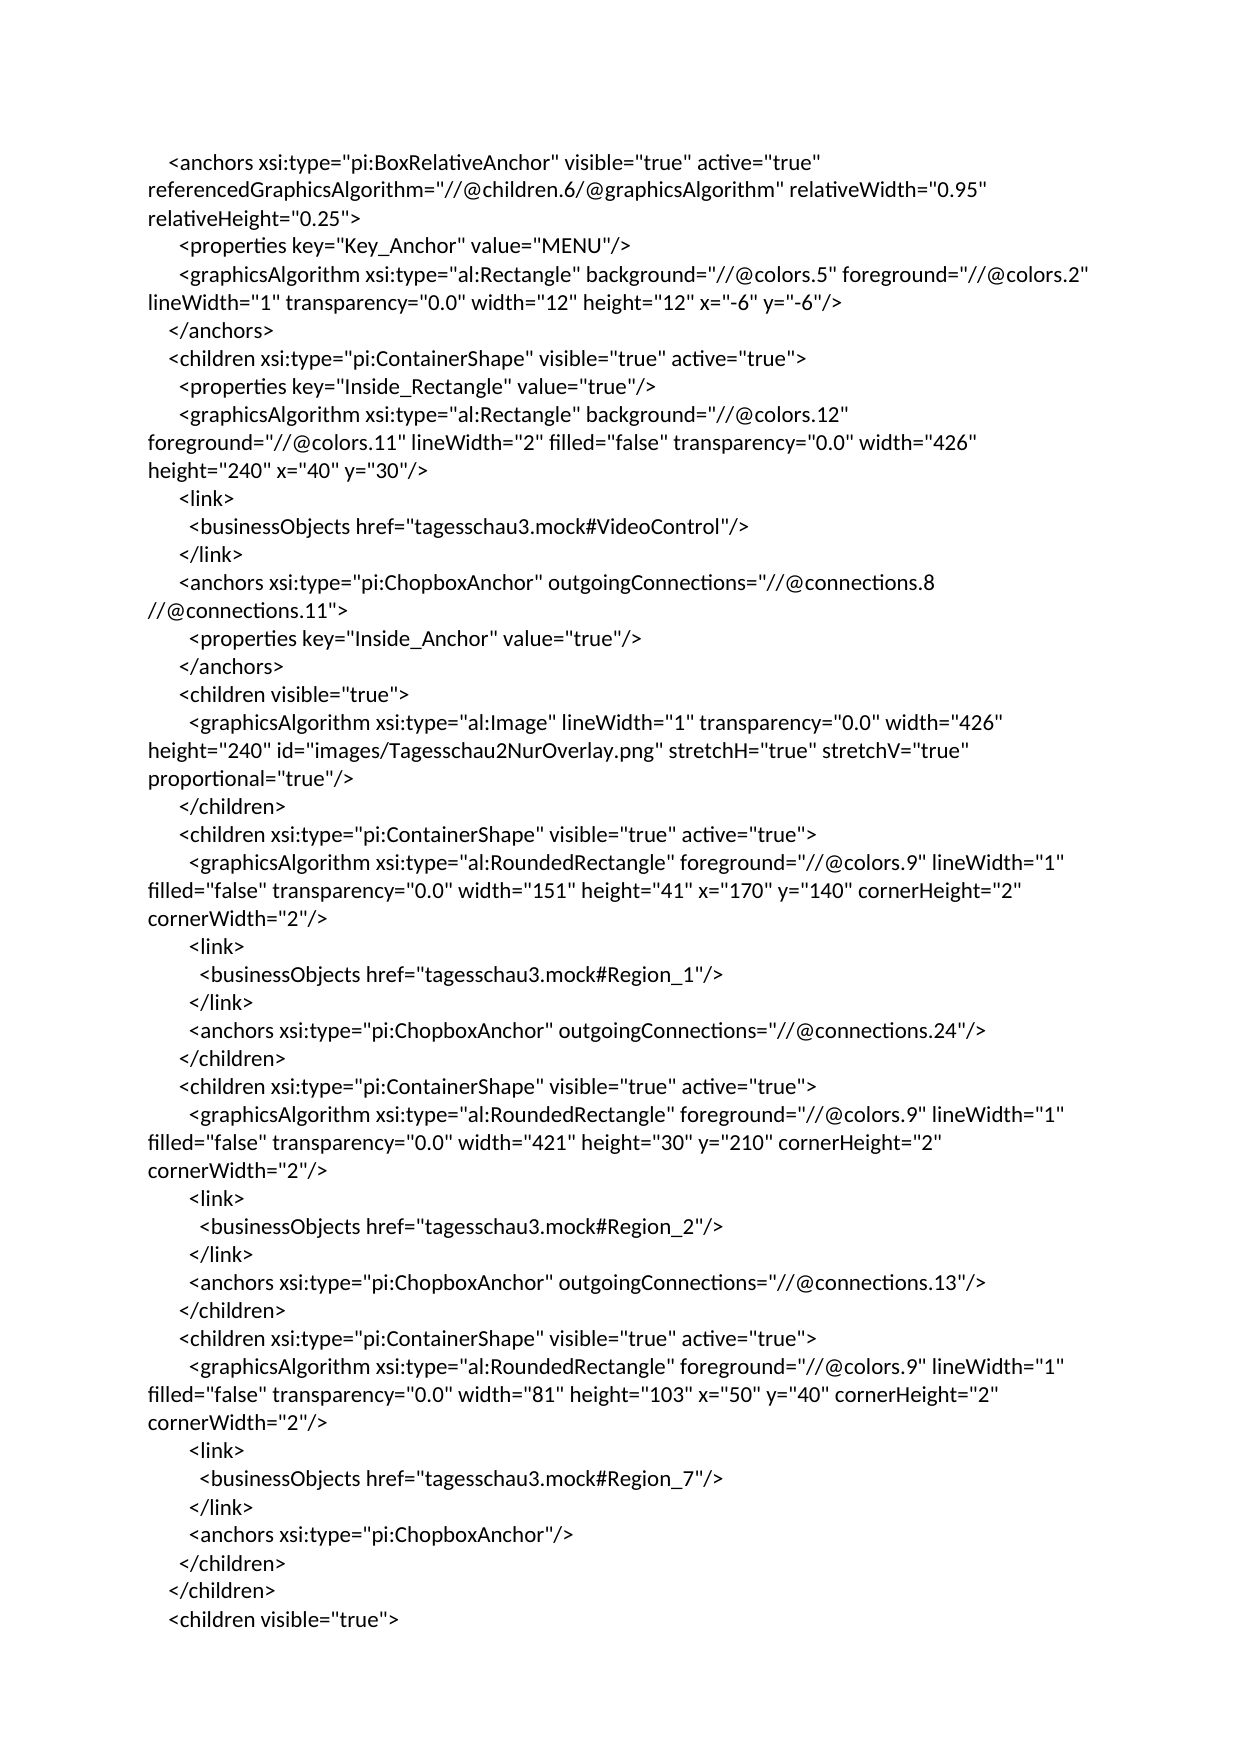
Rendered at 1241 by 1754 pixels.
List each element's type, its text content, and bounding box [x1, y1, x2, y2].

text <properties key="Key_Anchor" value="MENU"/> [148, 232, 1093, 260]
text </children> [148, 1296, 1093, 1324]
text <anchors xsi:type="pi:BoxRelativeAnchor" visible="true" active="true" referencedGraphicsAlgorithm="//@children.6/@graphicsAlgorithm" relativeWidth="0.95" relativeHeight="0.25"> [148, 148, 1093, 232]
text <anchors xsi:type="pi:ChopboxAnchor"/> [148, 1521, 1093, 1549]
text <link> [148, 932, 1093, 960]
text <link> [148, 1437, 1093, 1464]
text </anchors> [148, 652, 1093, 680]
text <graphicsAlgorithm xsi:type="al:RoundedRectangle" foreground="//@colors.9" lineWidth="1" filled="false" transparency="0.0" width="151" height="41" x="170" y="140" cornerHeight="2" cornerWidth="2"/> [148, 848, 1093, 932]
text <anchors xsi:type="pi:ChopboxAnchor" outgoingConnections="//@connections.8 //@connections.11"> [148, 568, 1093, 624]
text <children xsi:type="pi:ContainerShape" visible="true" active="true"> [148, 820, 1093, 848]
text <businessObjects href="tagesschau3.mock#Region_1"/> [148, 960, 1093, 988]
text <graphicsAlgorithm xsi:type="al:RoundedRectangle" foreground="//@colors.9" lineWidth="1" filled="false" transparency="0.0" width="81" height="103" x="50" y="40" cornerHeight="2" cornerWidth="2"/> [148, 1352, 1093, 1437]
text <children visible="true"> [148, 1605, 1093, 1633]
text </anchors> [148, 316, 1093, 344]
text <businessObjects href="tagesschau3.mock#Region_7"/> [148, 1464, 1093, 1493]
text <link> [148, 1184, 1093, 1212]
text <children visible="true"> [148, 680, 1093, 708]
text </link> [148, 1493, 1093, 1521]
text </children> [148, 1577, 1093, 1605]
text <children xsi:type="pi:ContainerShape" visible="true" active="true"> [148, 1072, 1093, 1100]
text </children> [148, 1044, 1093, 1072]
text <graphicsAlgorithm xsi:type="al:RoundedRectangle" foreground="//@colors.9" lineWidth="1" filled="false" transparency="0.0" width="421" height="30" y="210" cornerHeight="2" cornerWidth="2"/> [148, 1100, 1093, 1184]
text <children xsi:type="pi:ContainerShape" visible="true" active="true"> [148, 344, 1093, 372]
text </children> [148, 1549, 1093, 1577]
text </children> [148, 792, 1093, 820]
text <graphicsAlgorithm xsi:type="al:Image" lineWidth="1" transparency="0.0" width="426" height="240" id="images/Tagesschau2NurOverlay.png" stretchH="true" stretchV="true" proportional="true"/> [148, 708, 1093, 792]
text <businessObjects href="tagesschau3.mock#VideoControl"/> [148, 512, 1093, 540]
text <properties key="Inside_Rectangle" value="true"/> [148, 372, 1093, 400]
text <anchors xsi:type="pi:ChopboxAnchor" outgoingConnections="//@connections.24"/> [148, 1016, 1093, 1044]
text <anchors xsi:type="pi:ChopboxAnchor" outgoingConnections="//@connections.13"/> [148, 1268, 1093, 1296]
text <properties key="Inside_Anchor" value="true"/> [148, 624, 1093, 652]
text <link> [148, 484, 1093, 512]
text </link> [148, 1240, 1093, 1268]
text <children xsi:type="pi:ContainerShape" visible="true" active="true"> [148, 1324, 1093, 1352]
text <graphicsAlgorithm xsi:type="al:Rectangle" background="//@colors.12" foreground="//@colors.11" lineWidth="2" filled="false" transparency="0.0" width="426" height="240" x="40" y="30"/> [148, 400, 1093, 484]
text <businessObjects href="tagesschau3.mock#Region_2"/> [148, 1212, 1093, 1240]
text </link> [148, 540, 1093, 568]
text </link> [148, 988, 1093, 1016]
